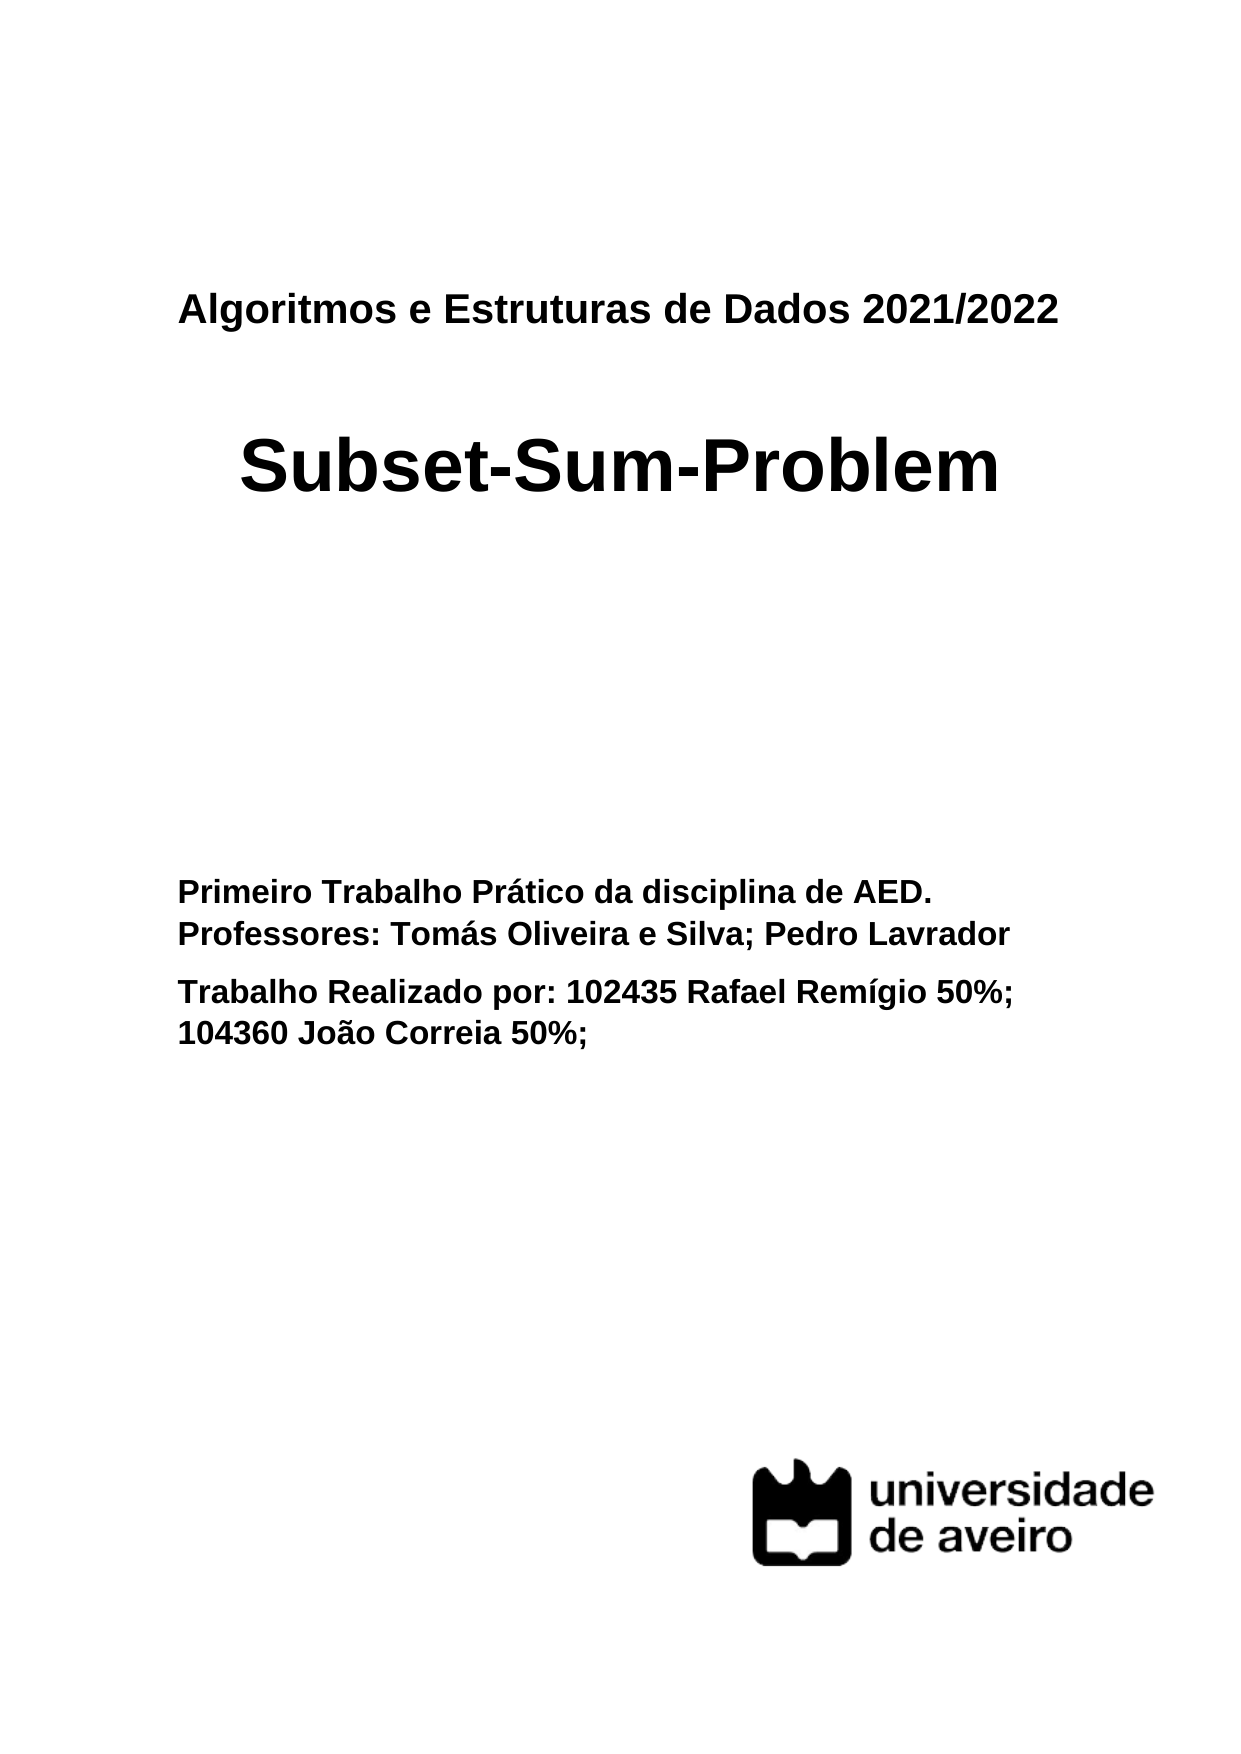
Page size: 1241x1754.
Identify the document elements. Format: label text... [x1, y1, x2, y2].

text Primeiro Trabalho Prático da disciplina de AED. Professores: Tomás Oliveira e Silva; Pedro Lavrador [177, 872, 1063, 952]
text Subset-Sum-Problem [177, 421, 1063, 507]
text Trabalho Realizado por: 102435 Rafael Remígio 50%; 104360 João Correia 50%; [177, 972, 1063, 1052]
text Algoritmos e Estruturas de Dados 2021/2022 [177, 284, 1063, 332]
picture [700, 1407, 1240, 1606]
